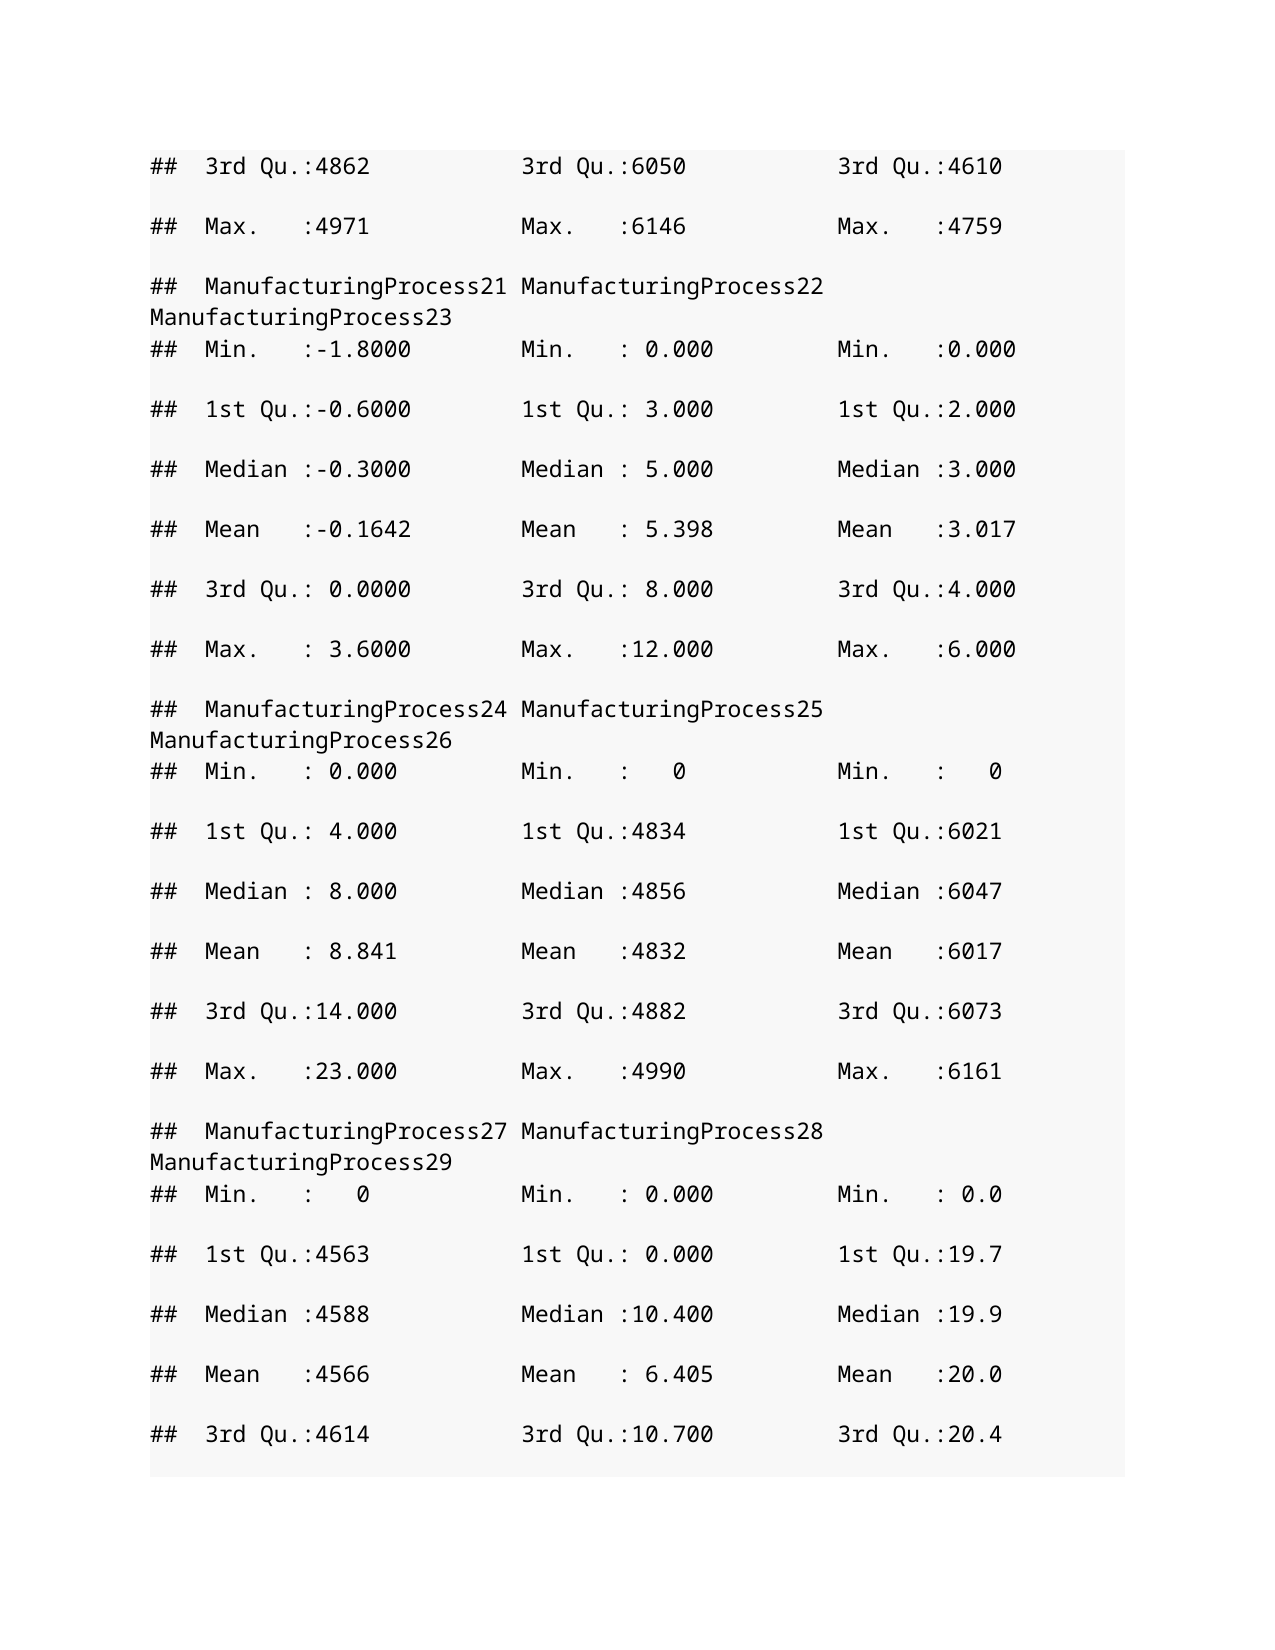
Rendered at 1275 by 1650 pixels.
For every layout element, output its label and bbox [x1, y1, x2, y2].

text [150, 150, 1125, 1477]
